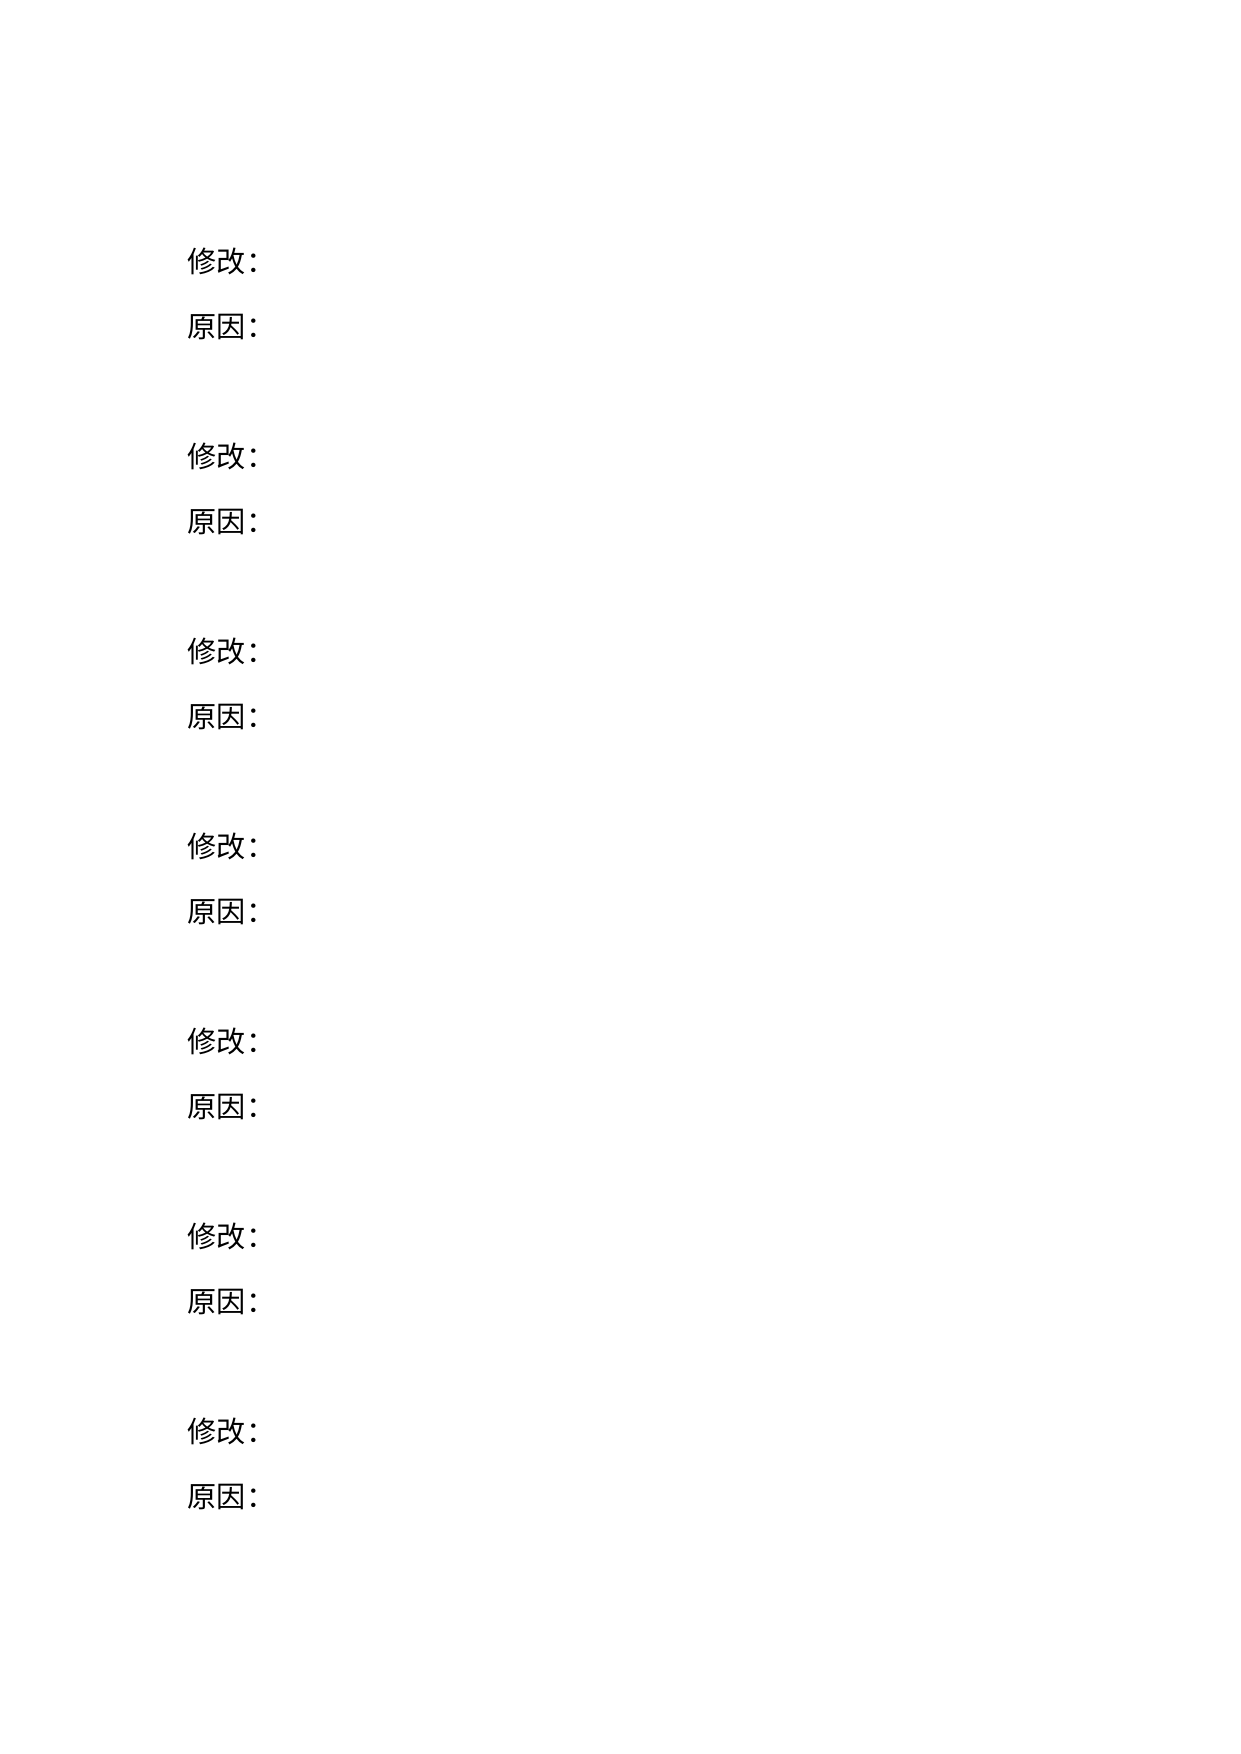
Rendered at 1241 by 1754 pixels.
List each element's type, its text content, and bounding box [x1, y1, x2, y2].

text 原因： [187, 487, 1053, 552]
text 修改： [187, 812, 1053, 877]
text 修改： [187, 1397, 1053, 1462]
text 原因： [187, 292, 1053, 357]
text 修改： [187, 617, 1053, 682]
text 修改： [187, 227, 1053, 292]
text 原因： [187, 682, 1053, 747]
text 修改： [187, 1202, 1053, 1267]
text 原因： [187, 877, 1053, 942]
text 原因： [187, 1462, 1053, 1527]
text 修改： [187, 1007, 1053, 1072]
text 原因： [187, 1072, 1053, 1137]
text 原因： [187, 1267, 1053, 1332]
text 修改： [187, 422, 1053, 487]
